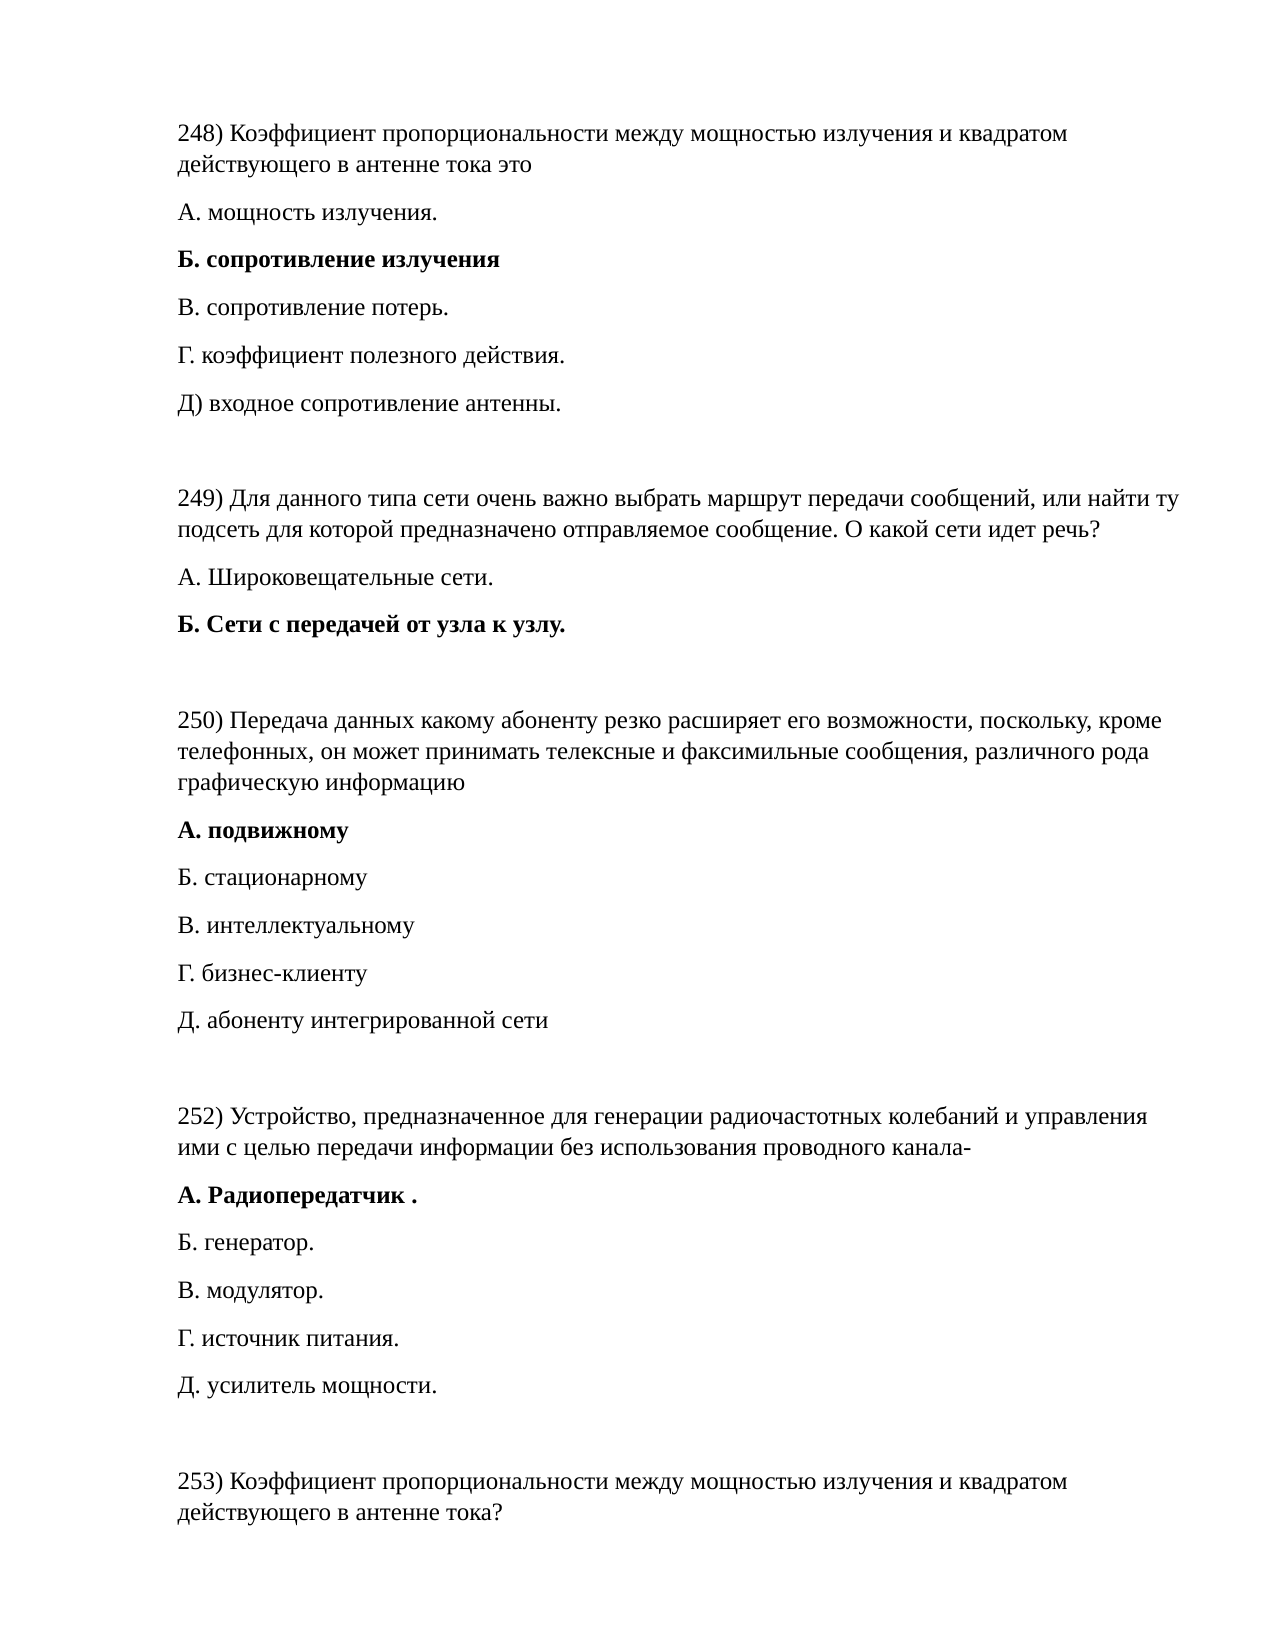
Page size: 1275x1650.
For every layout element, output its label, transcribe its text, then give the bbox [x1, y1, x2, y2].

text А. мощность излучения. [177, 197, 1186, 226]
text Д) входное сопротивление антенны. [177, 388, 1186, 416]
text Б. генератор. [177, 1227, 1186, 1256]
text 252) Устройство, предназначенное для генерации радиочастотных колебаний и управления ими с целью передачи информации без использования проводного канала- [177, 1101, 1186, 1161]
text В. сопротивление потерь. [177, 292, 1186, 321]
text 248) Коэффициент пропорциональности между мощностью излучения и квадратом действующего в антенне тока это [177, 118, 1186, 178]
text Б. стационарному [177, 862, 1186, 891]
text Д. абоненту интегрированной сети [177, 1006, 1186, 1034]
text Г. источник питания. [177, 1323, 1186, 1352]
text А. подвижному [177, 815, 1186, 843]
text А. Широковещательные сети. [177, 562, 1186, 591]
text Б. сопротивление излучения [177, 244, 1186, 273]
text В. модулятор. [177, 1275, 1186, 1304]
text 249) Для данного типа сети очень важно выбрать маршрут передачи сообщений, или найти ту подсеть для которой предназначено отправляемое сообщение. О какой сети идет речь? [177, 483, 1186, 543]
text Д. усилитель мощности. [177, 1371, 1186, 1399]
text 250) Передача данных какому абоненту резко расширяет его возможности, поскольку, кроме телефонных, он может принимать телексные и факсимильные сообщения, различного рода графическую информацию [177, 705, 1186, 796]
text А. Радиопередатчик . [177, 1180, 1186, 1208]
text 253) Коэффициент пропорциональности между мощностью излучения и квадратом действующего в антенне тока? [177, 1466, 1186, 1526]
text Г. коэффициент полезного действия. [177, 340, 1186, 369]
text Г. бизнес-клиенту [177, 958, 1186, 987]
text Б. Сети с передачей от узла к узлу. [177, 609, 1186, 638]
text В. интеллектуальному [177, 910, 1186, 939]
